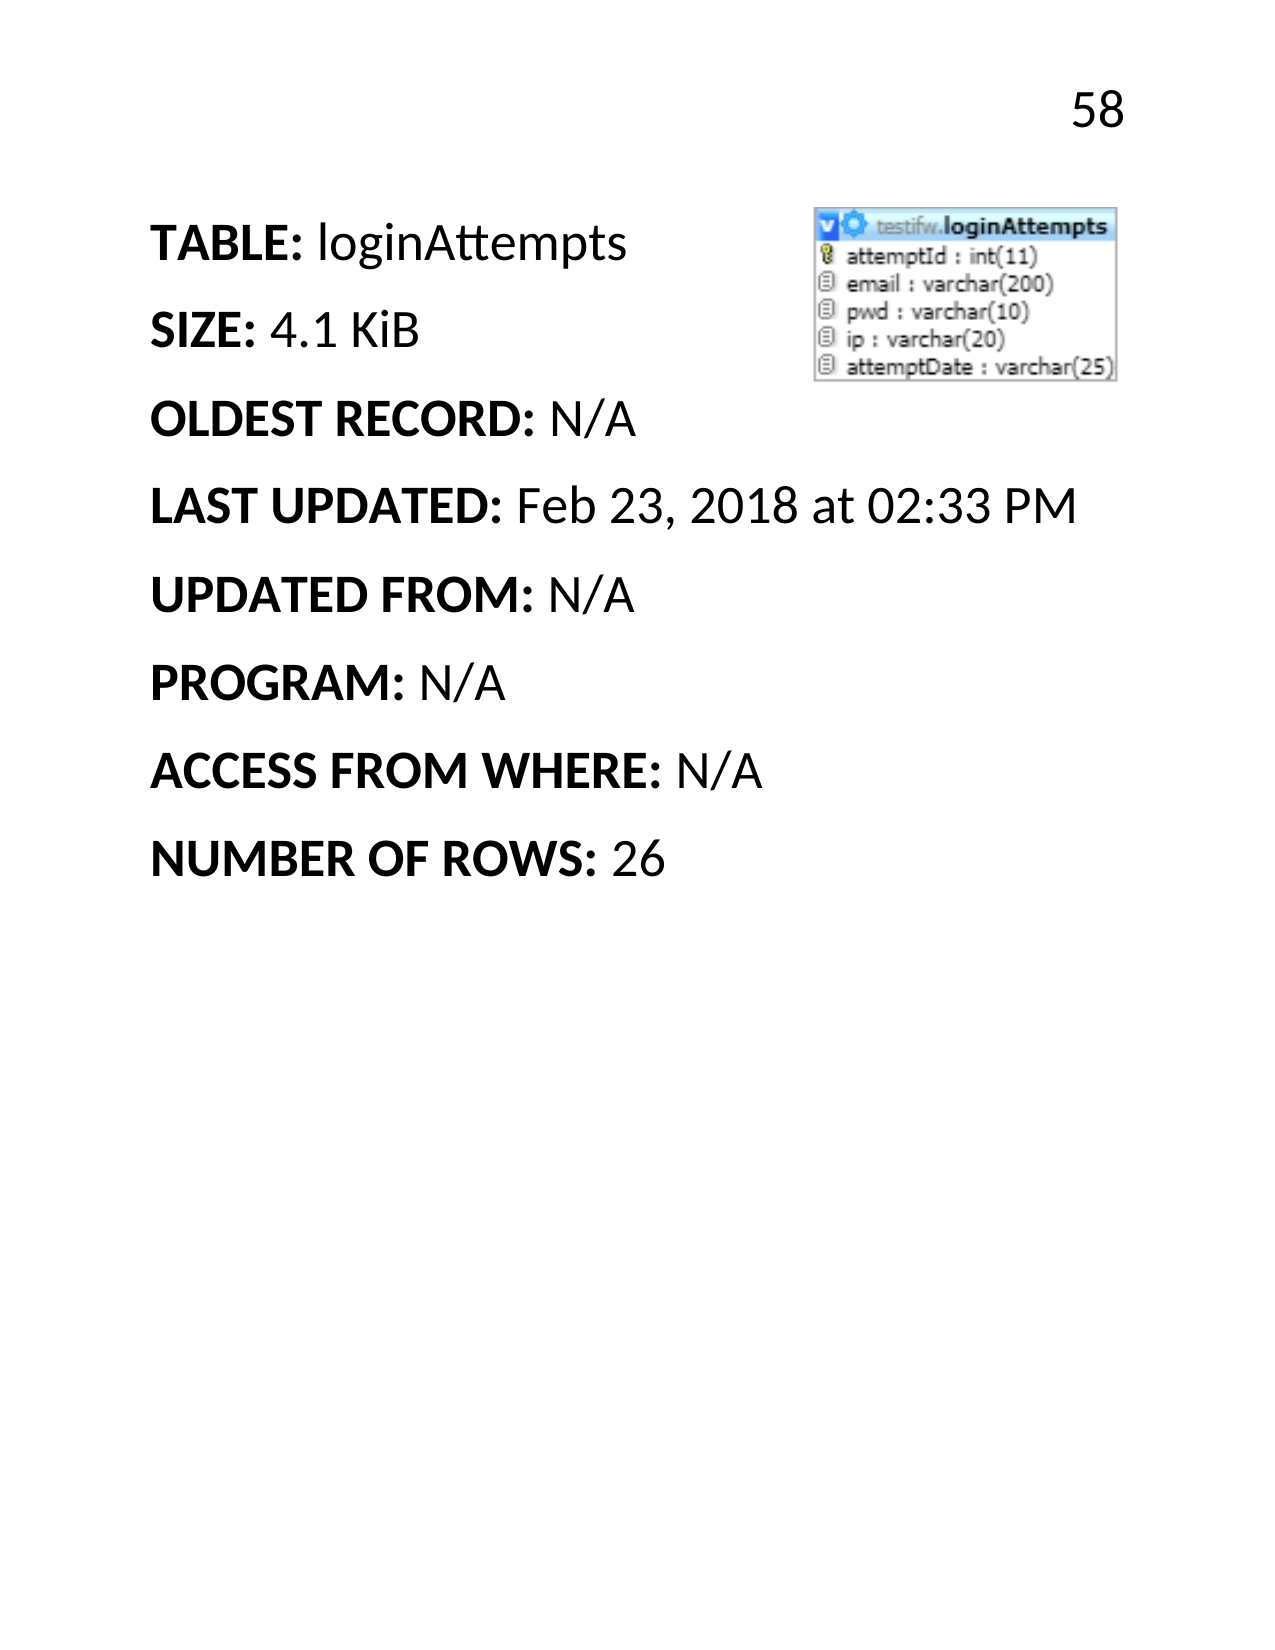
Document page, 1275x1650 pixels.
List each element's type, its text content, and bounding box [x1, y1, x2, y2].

text NUMBER OF ROWS: 26 [150, 823, 1125, 889]
text UPDATED FROM: N/A [150, 559, 1125, 626]
text OLDEST RECORD: N/A [150, 383, 1125, 449]
text LAST UPDATED: Feb 23, 2018 at 02:33 PM [150, 471, 1125, 537]
text SIZE: 4.1 KiB [150, 295, 812, 361]
text PROGRAM: N/A [150, 647, 1125, 713]
picture [812, 207, 1124, 396]
text TABLE: loginAttempts [150, 207, 812, 273]
text ACCESS FROM WHERE: N/A [150, 735, 1125, 802]
